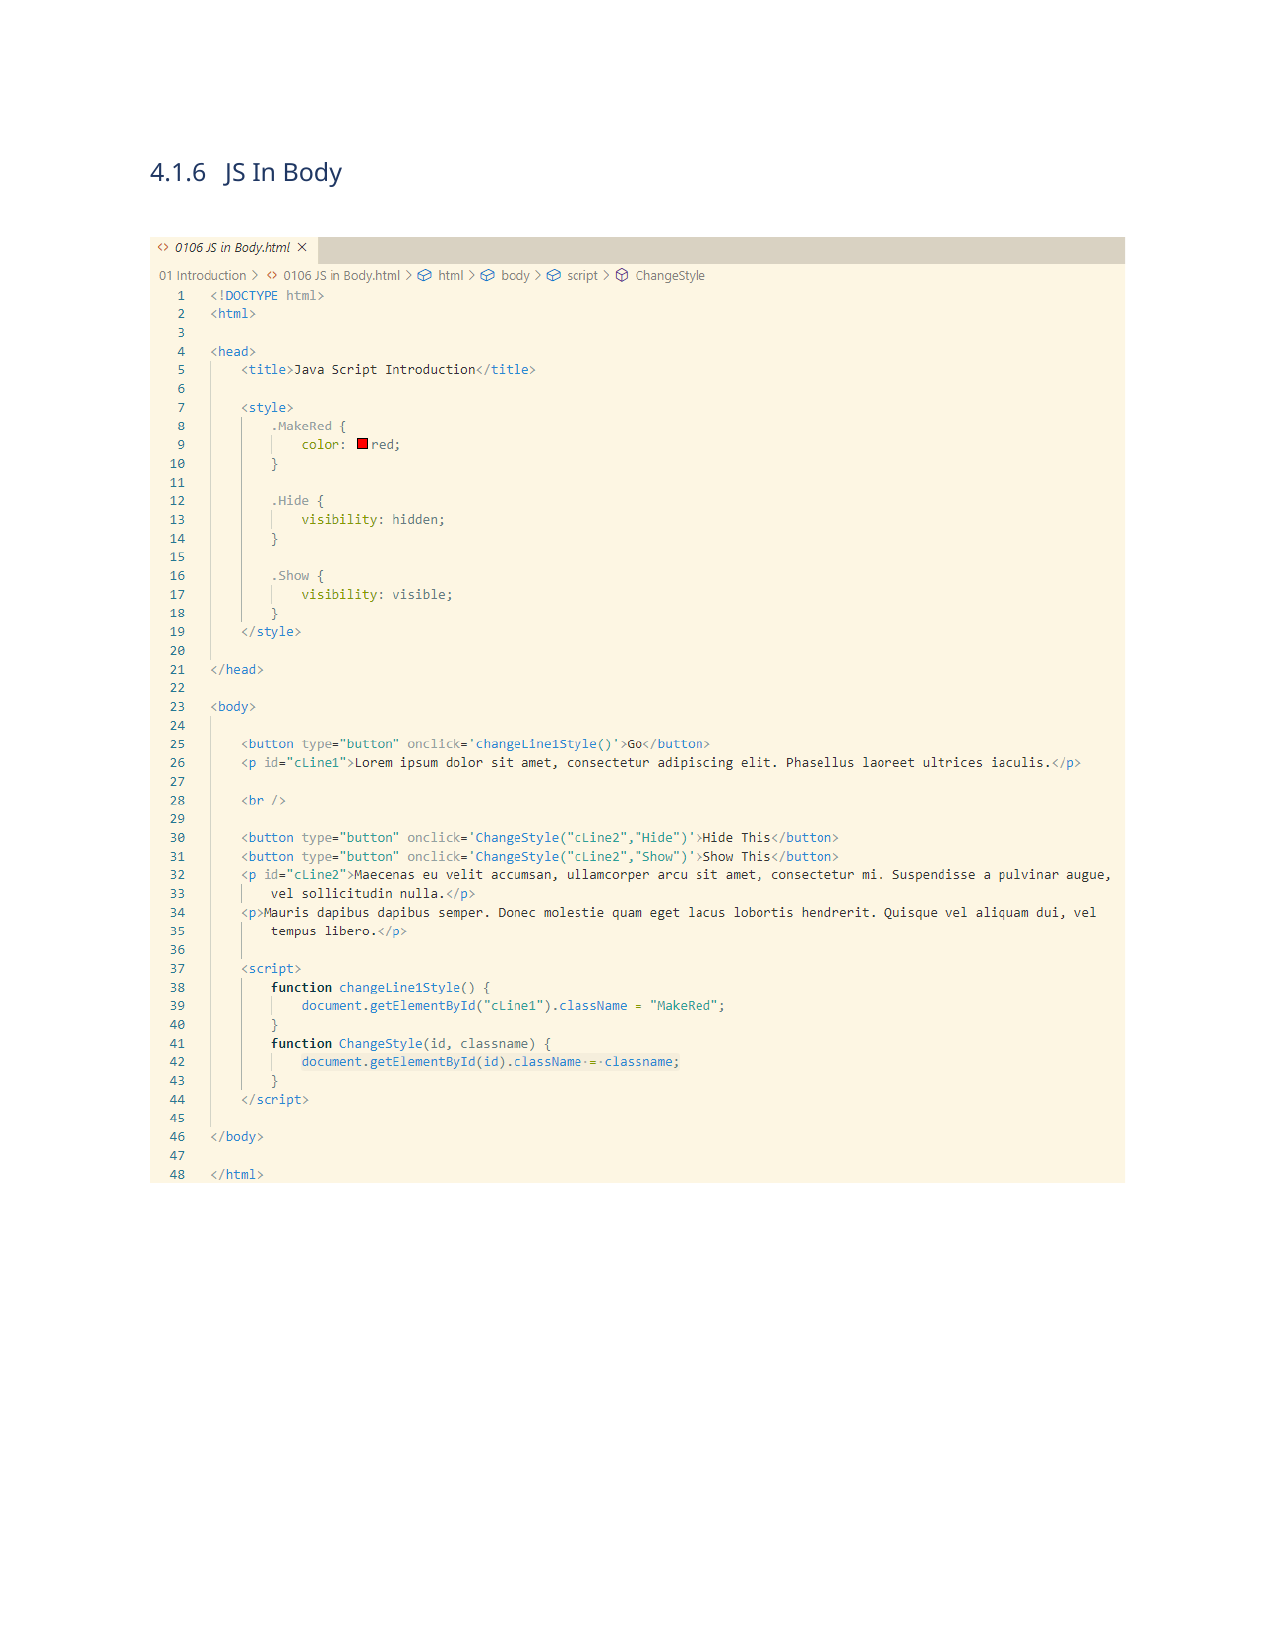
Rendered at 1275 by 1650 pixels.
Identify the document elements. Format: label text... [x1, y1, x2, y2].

picture [150, 237, 1125, 1183]
subtitle JS In Body [150, 154, 1125, 188]
